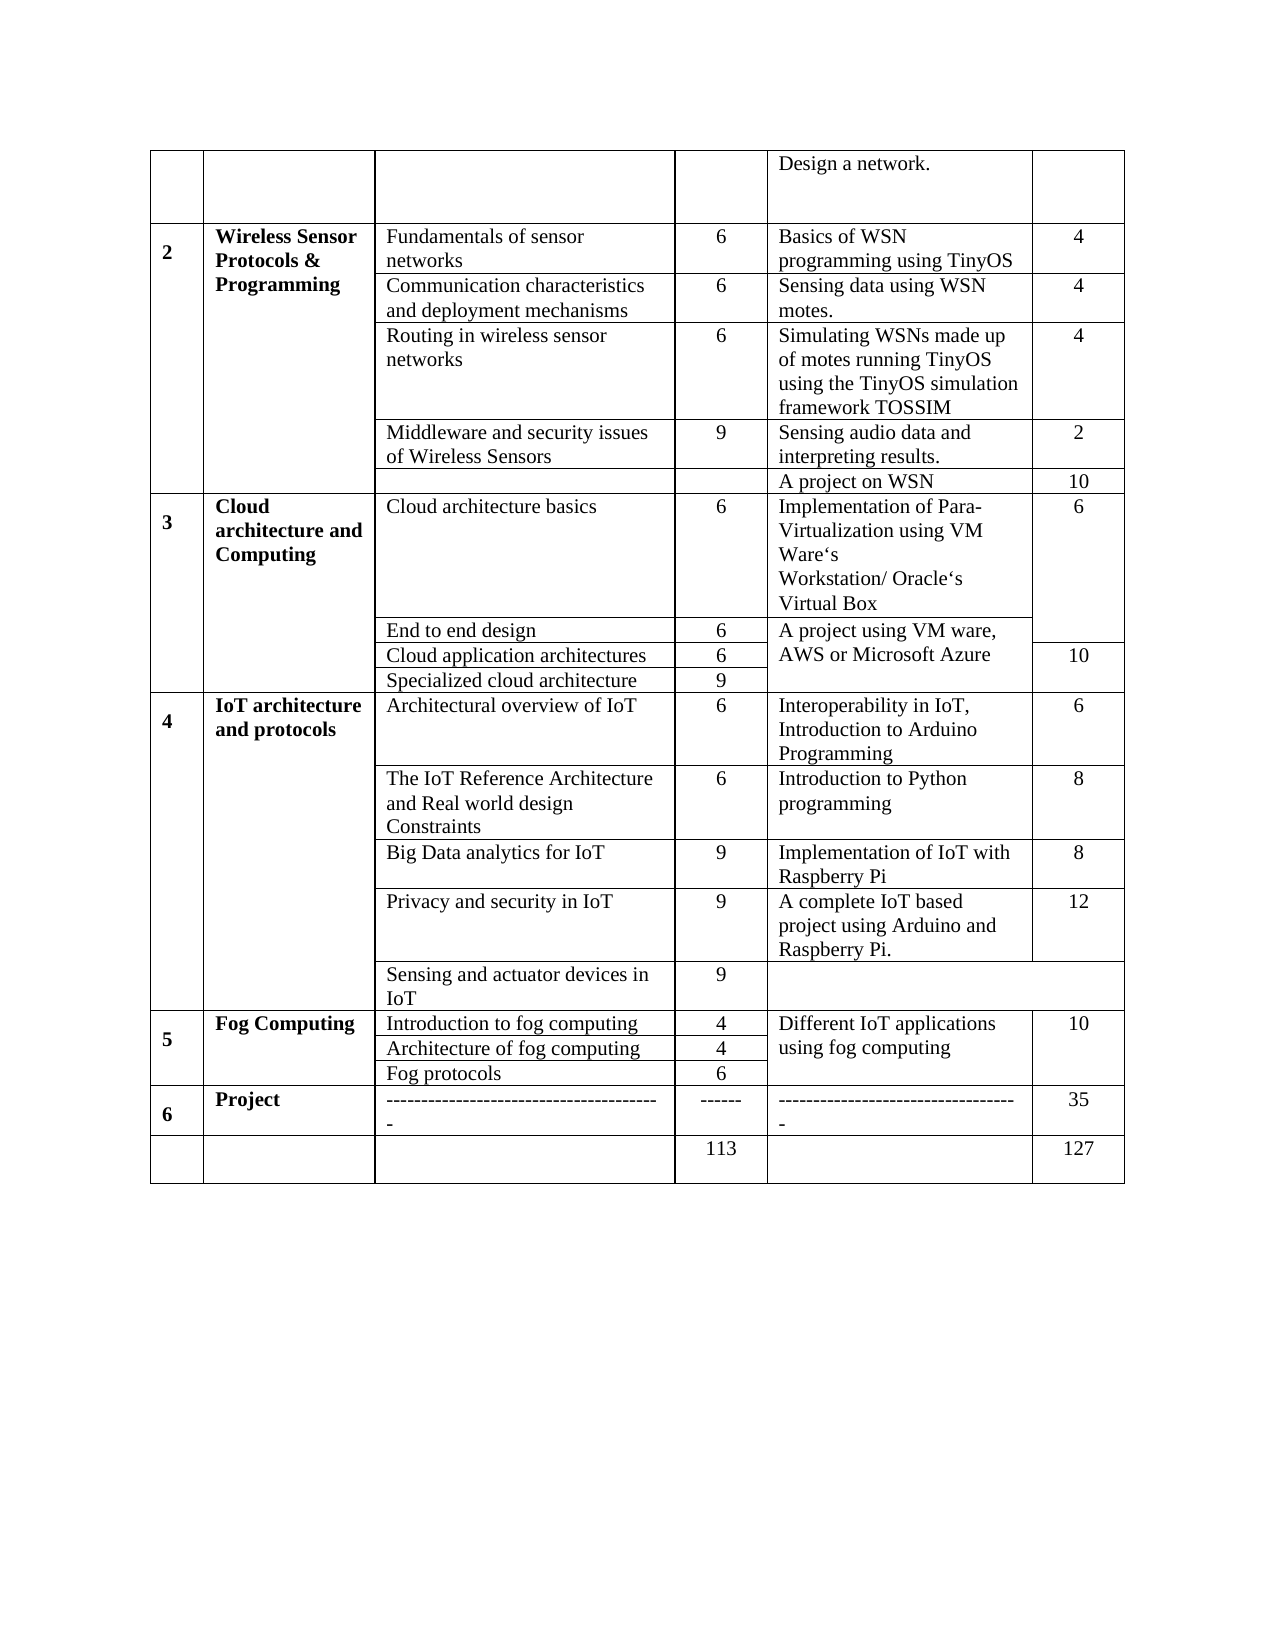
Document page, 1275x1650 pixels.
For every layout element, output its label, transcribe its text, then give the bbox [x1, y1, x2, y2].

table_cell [768, 151, 1032, 223]
table_cell 2 [151, 224, 203, 493]
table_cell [376, 151, 674, 223]
table_cell 8 [1033, 151, 1124, 223]
table_cell 2 [1033, 420, 1124, 468]
table_cell [204, 1136, 374, 1183]
table_cell 6 [676, 643, 767, 667]
table_cell 12 [1033, 889, 1124, 961]
table_cell 4 [1033, 323, 1124, 419]
table_cell Simulating WSNs made up of motes running TinyOS using the TinyOS simulation framework TOSSIM [768, 323, 1032, 419]
table_cell 5 [151, 1011, 203, 1085]
table_cell Introduction to Python programming [768, 766, 1032, 838]
table_cell Big Data analytics for IoT [376, 840, 674, 888]
table_cell 9 [676, 840, 767, 888]
table_cell 4 [676, 1036, 767, 1060]
table_cell Fundamentals of sensor networks [376, 224, 674, 272]
table_cell 9 [676, 962, 767, 1010]
table_cell Architectural overview of IoT [376, 693, 674, 765]
table_cell 6 [676, 1061, 767, 1085]
table_cell 6 [676, 323, 767, 419]
table_cell Fog protocols [376, 1061, 674, 1085]
table_cell Implementation of Para-Virtualization using VM Ware‘s Workstation/ Oracle‘s Virtual Box [768, 494, 1032, 617]
table_cell 8 [1033, 766, 1124, 838]
table_cell ----------------------------------- [768, 1086, 1032, 1134]
table_cell Middleware and security issues of Wireless Sensors [376, 420, 674, 468]
table_cell 6 [676, 224, 767, 272]
table_cell A project on WSN [768, 469, 1032, 493]
table_cell 10 [1033, 1011, 1124, 1085]
table_cell 6 [676, 494, 767, 617]
table_cell Architecture of fog computing [376, 1036, 674, 1060]
table_cell Introduction to fog computing [376, 1011, 674, 1035]
table_cell Wireless Sensor Protocols & Programming [204, 224, 374, 493]
table_cell 6 [676, 151, 767, 223]
table_cell 8 [1033, 840, 1124, 888]
table_cell End to end design [376, 618, 674, 642]
table_cell [768, 1136, 1032, 1183]
table_cell 6 [676, 618, 767, 642]
table_cell 9 [676, 889, 767, 961]
table_cell [376, 469, 674, 493]
table_cell 6 [151, 1086, 203, 1134]
table_cell 10 [1033, 643, 1124, 692]
table_cell [376, 1136, 674, 1183]
table_cell A project using VM ware, AWS or Microsoft Azure [768, 618, 1032, 692]
table_cell 9 [676, 420, 767, 468]
table_cell Communication characteristics and deployment mechanisms [376, 274, 674, 322]
table_cell [768, 962, 1124, 1010]
table_cell Interoperability in IoT, Introduction to Arduino Programming [768, 693, 1032, 765]
table_cell 9 [676, 668, 767, 692]
table_cell Routing in wireless sensor networks [376, 323, 674, 419]
table_cell Sensing and actuator devices in IoT [376, 962, 674, 1010]
table_cell Cloud application architectures [376, 643, 674, 667]
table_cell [204, 151, 374, 223]
table_cell 6 [676, 693, 767, 765]
table_cell Cloud architecture basics [376, 494, 674, 617]
table_cell 4 [1033, 224, 1124, 272]
table_cell 1 [151, 151, 203, 223]
table_cell [151, 1136, 203, 1183]
table_cell Project [204, 1086, 374, 1134]
table_cell A complete IoT based project using Arduino and Raspberry Pi. [768, 889, 1032, 961]
table_cell 4 [676, 1011, 767, 1035]
table_cell Fog Computing [204, 1011, 374, 1085]
table_cell Implementation of IoT with Raspberry Pi [768, 840, 1032, 888]
table_cell 10 [1033, 469, 1124, 493]
table_cell 35 [1033, 1086, 1124, 1134]
table_cell Sensing data using WSN motes. [768, 274, 1032, 322]
table_cell 6 [676, 766, 767, 838]
table_cell Privacy and security in IoT [376, 889, 674, 961]
table_cell IoT architecture and protocols [204, 693, 374, 1010]
table_cell 6 [1033, 494, 1124, 642]
table_cell Basics of WSN programming using TinyOS [768, 224, 1032, 272]
table_cell 6 [676, 274, 767, 322]
table_cell 3 [151, 494, 203, 692]
table_cell Sensing audio data and interpreting results. [768, 420, 1032, 468]
table_cell Cloud architecture and Computing [204, 494, 374, 692]
table_cell 127 [1033, 1136, 1124, 1183]
table_cell 4 [1033, 274, 1124, 322]
table_cell 4 [151, 693, 203, 1010]
table_cell ------ [676, 1086, 767, 1134]
table_cell 6 [1033, 693, 1124, 765]
table_cell 113 [676, 1136, 767, 1183]
table_cell The IoT Reference Architecture and Real world design Constraints [376, 766, 674, 838]
table_cell Specialized cloud architecture [376, 668, 674, 692]
table_cell ---------------------------------------- [376, 1086, 674, 1134]
table_cell [676, 469, 767, 493]
table_cell Different IoT applications using fog computing [768, 1011, 1032, 1085]
